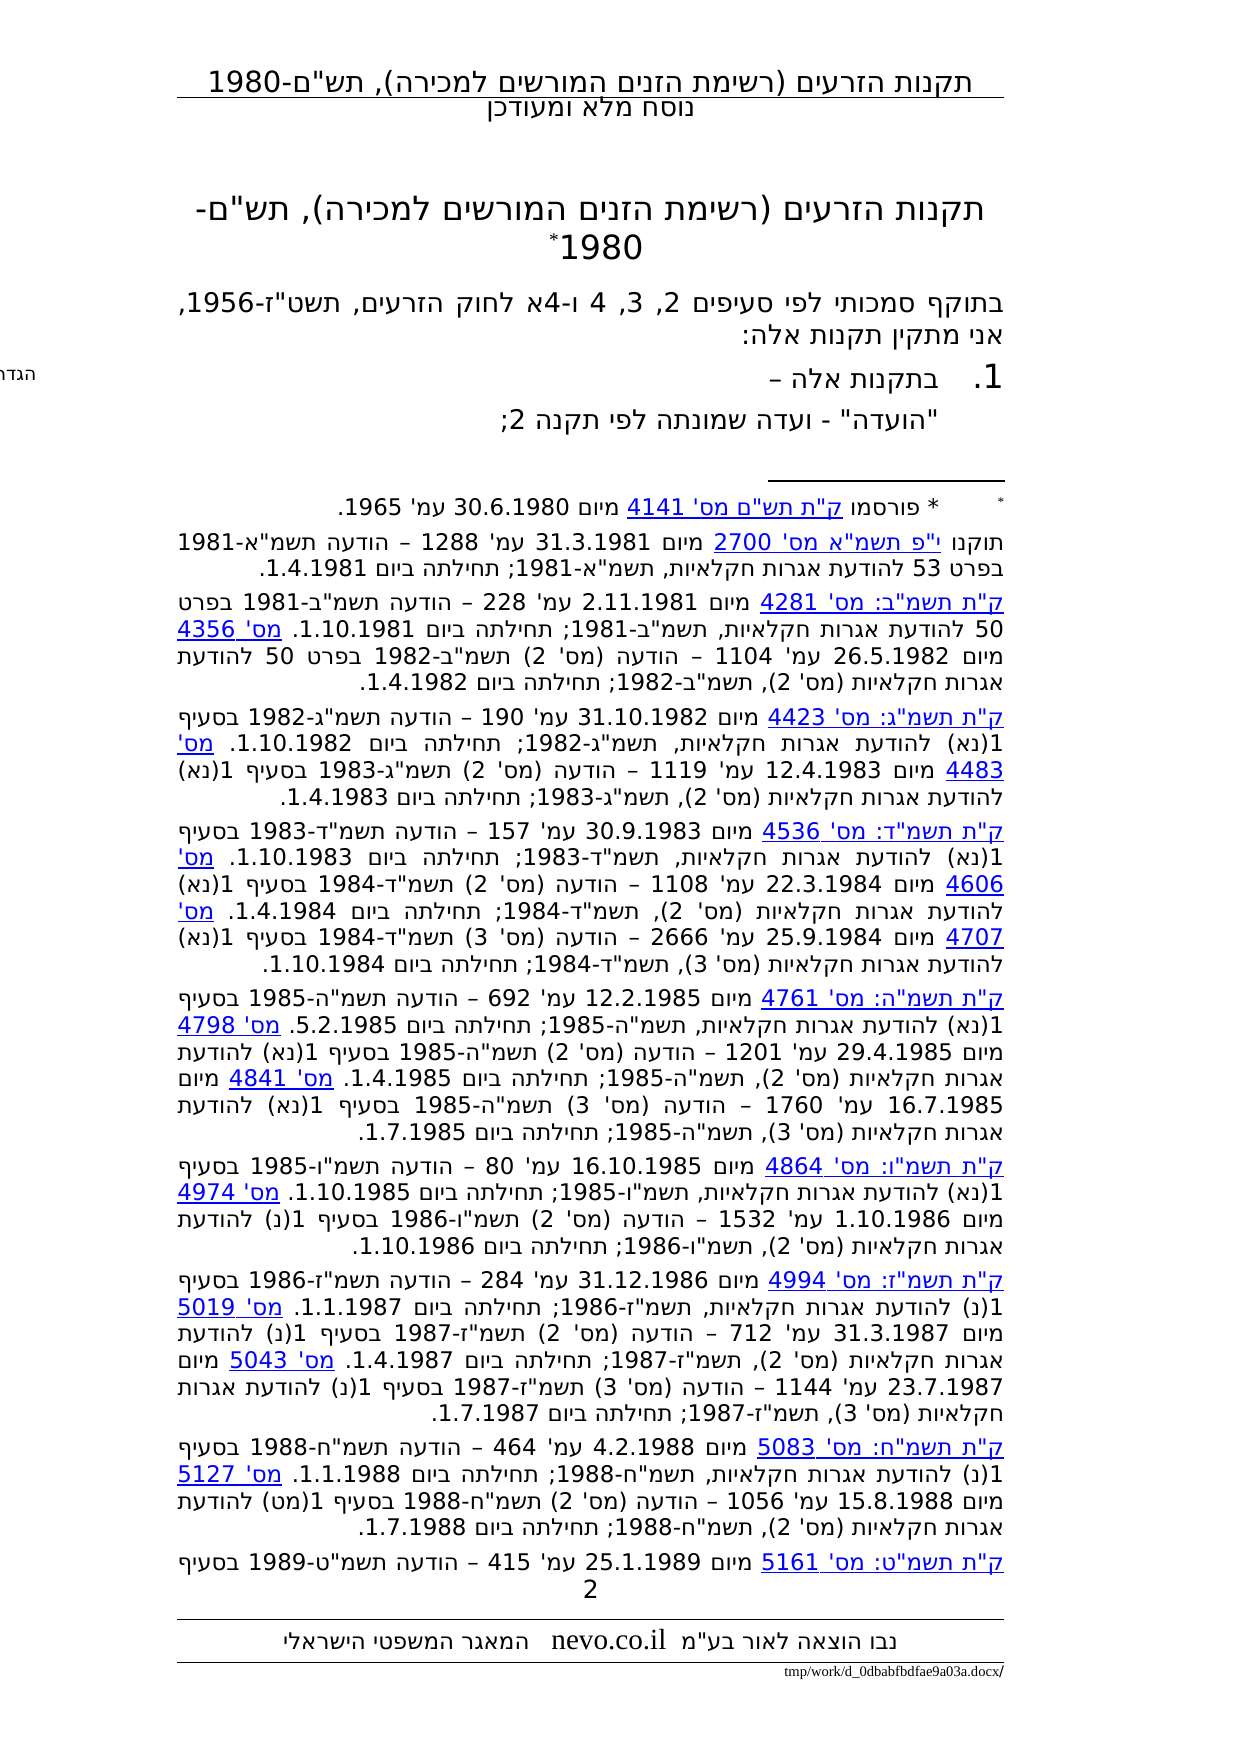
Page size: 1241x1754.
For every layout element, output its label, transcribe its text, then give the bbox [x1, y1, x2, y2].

text "הועדה" - ועדה שמונתה לפי תקנה 2; [177, 404, 1004, 436]
text תקנות הזרעים (רשימת הזנים המורשים למכירה), תש"ם-1980* [177, 189, 1004, 267]
text בתוקף סמכותי לפי סעיפים 2, 3, 4 ו-4א לחוק הזרעים, תשט"ז-1956, אני מתקין תקנות אלה: [177, 287, 1004, 351]
text 1. בתקנות אלה – [177, 358, 1004, 397]
